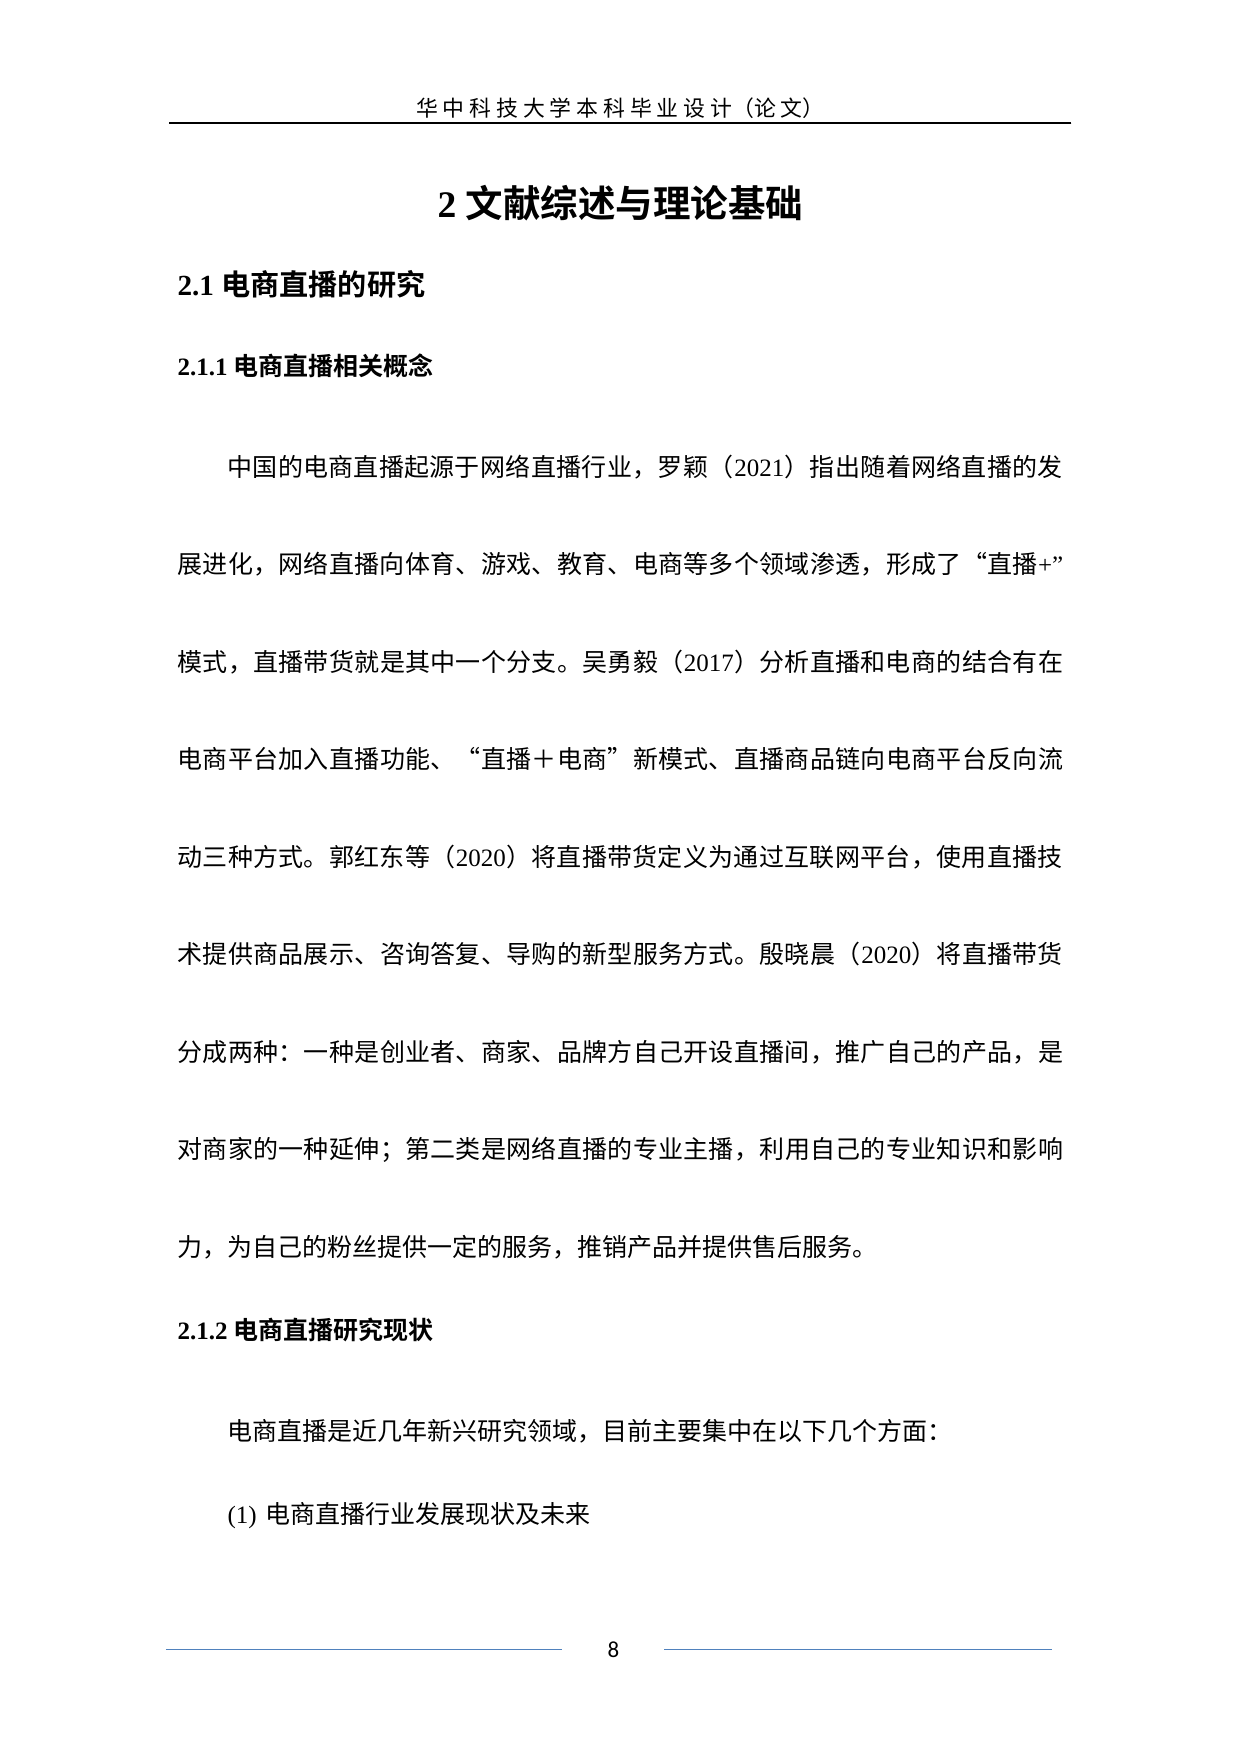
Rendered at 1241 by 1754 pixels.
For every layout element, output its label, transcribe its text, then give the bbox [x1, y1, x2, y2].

text 2.1 电商直播的研究 [177, 250, 1063, 315]
text 中国的电商直播起源于网络直播行业，罗颖（2021）指出随着网络直播的发展进化，网络直播向体育、游戏、教育、电商等多个领域渗透，形成了“直播+”模式，直播带货就是其中一个分支。吴勇毅（2017）分析直播和电商的结合有在电商平台加入直播功能、“直播＋电商”新模式、直播商品链向电商平台反向流动三种方式。郭红东等（2020）将直播带货定义为通过互联网平台，使用直播技术提供商品展示、咨询答复、导购的新型服务方式。殷晓晨（2020）将直播带货分成两种：一种是创业者、商家、品牌方自己开设直播间，推广自己的产品，是对商家的一种延伸；第二类是网络直播的专业主播，利用自己的专业知识和影响力，为自己的粉丝提供一定的服务，推销产品并提供售后服务。 [177, 433, 1063, 1278]
text 电商直播是近几年新兴研究领域，目前主要集中在以下几个方面： [177, 1397, 1063, 1462]
list 电商直播行业发展现状及未来 [177, 1481, 1063, 1546]
text 2.1.2 电商直播研究现状 [177, 1296, 1063, 1361]
text 2 文献综述与理论基础 [177, 169, 1063, 234]
text 2.1.1 电商直播相关概念 [177, 332, 1063, 397]
